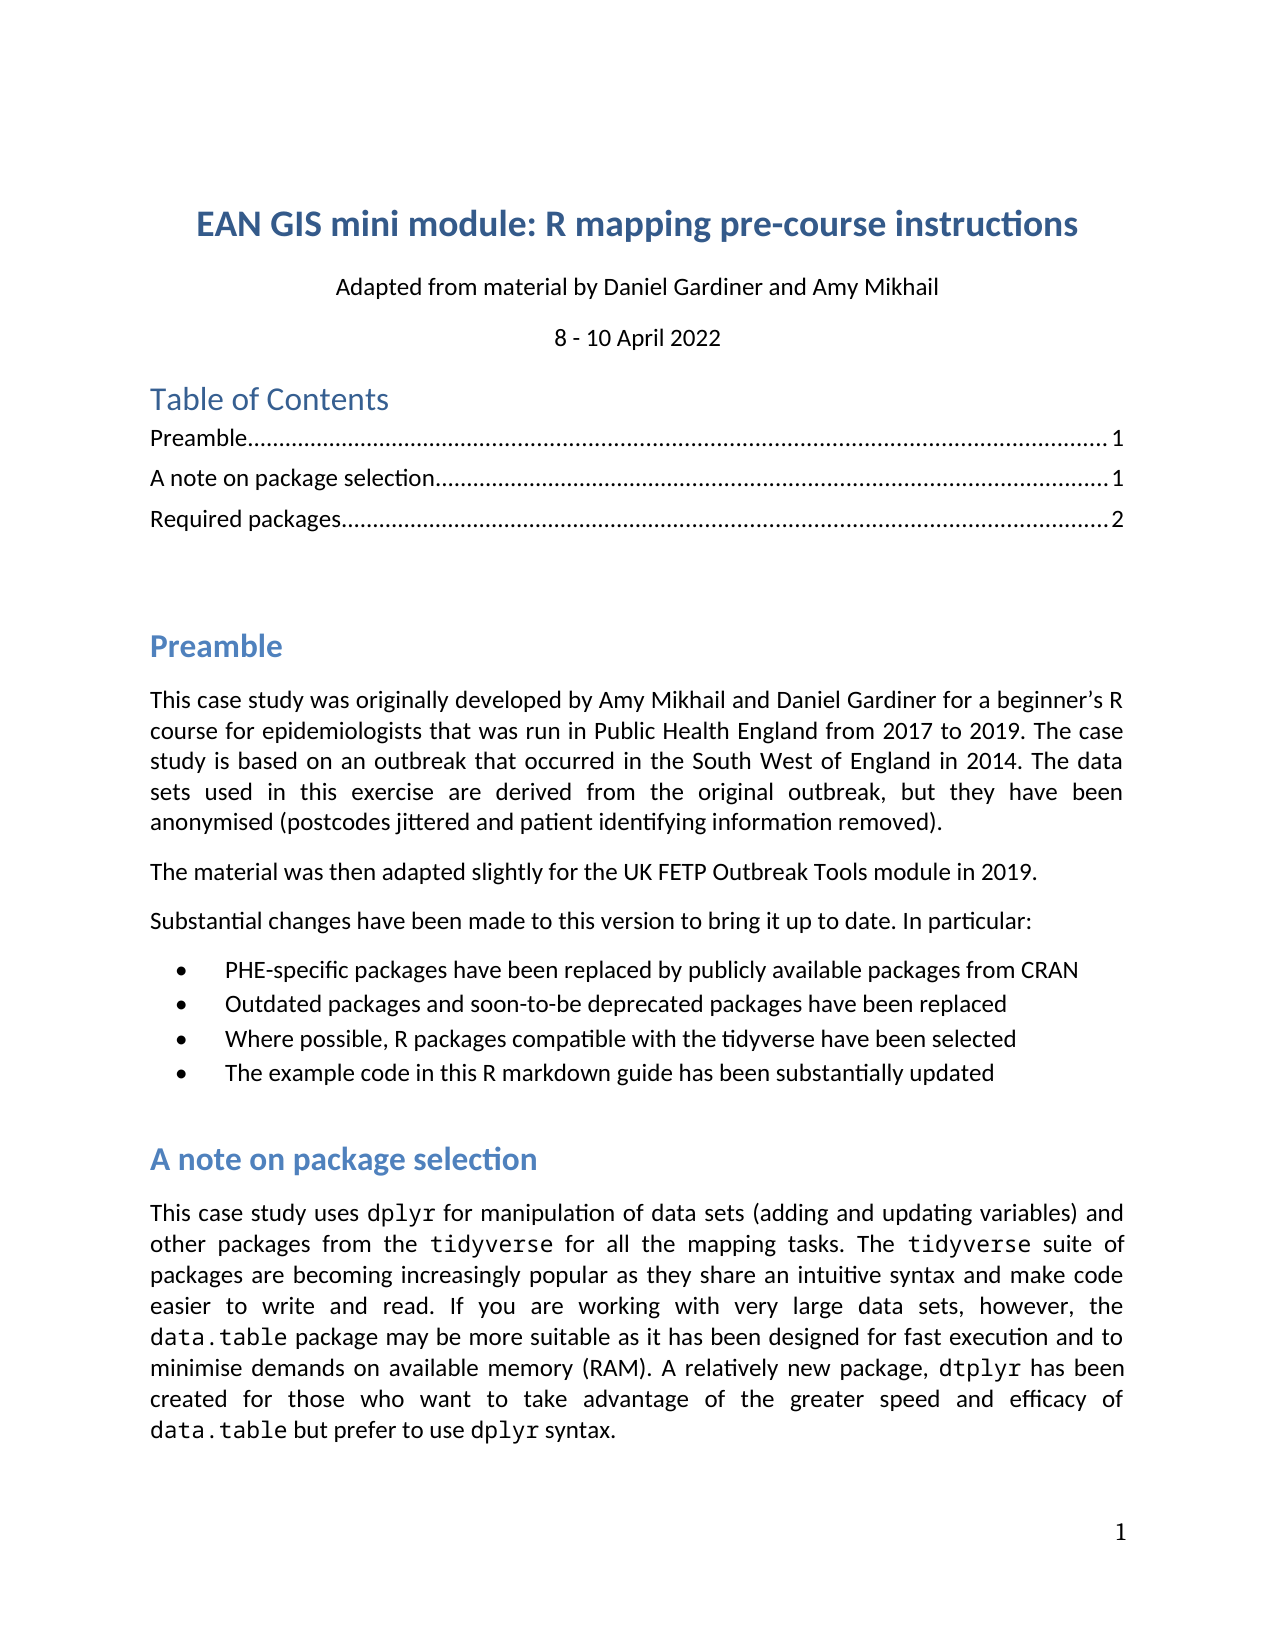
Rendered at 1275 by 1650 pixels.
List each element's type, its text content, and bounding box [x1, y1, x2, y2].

title EAN GIS mini module: R mapping pre-course instructions [150, 200, 1125, 246]
list The example code in this R markdown guide has been substantially updated [175, 1057, 1125, 1088]
text This case study uses dplyr for manipulation of data sets (adding and updating variables) and other packages from the tidyverse for all the mapping tasks. The tidyverse suite of packages are becoming increasingly popular as they share an intuitive syntax and make code easier to write and read. If you are working with very large data sets, however, the data.table package may be more suitable as it has been designed for fast execution and to minimise demands on available memory (RAM). A relatively new package, dtplyr has been created for those who want to take advantage of the greater speed and efficacy of data.table but prefer to use dplyr syntax. [150, 1197, 1125, 1445]
text Substantial changes have been made to this version to bring it up to date. In particular: [150, 905, 1125, 936]
text 8 - 10 April 2022 [150, 322, 1125, 353]
list Where possible, R packages compatible with the tidyverse have been selected [175, 1023, 1125, 1053]
list Outdated packages and soon-to-be deprecated packages have been replaced [175, 989, 1125, 1019]
subtitle A note on package selection [150, 1138, 1125, 1178]
text The material was then adapted slightly for the UK FETP Outbreak Tools module in 2019. [150, 856, 1125, 886]
subtitle Preamble [150, 625, 1125, 666]
list PHE-specific packages have been replaced by publicly available packages from CRAN [175, 954, 1125, 985]
text This case study was originally developed by Amy Mikhail and Daniel Gardiner for a beginner’s R course for epidemiologists that was run in Public Health England from 2017 to 2019. The case study is based on an outbreak that occurred in the South West of England in 2014. The data sets used in this exercise are derived from the original outbreak, but they have been anonymised (postcodes jittered and patient identifying information removed). [150, 684, 1125, 837]
text Adapted from material by Daniel Gardiner and Amy Mikhail [150, 271, 1125, 301]
